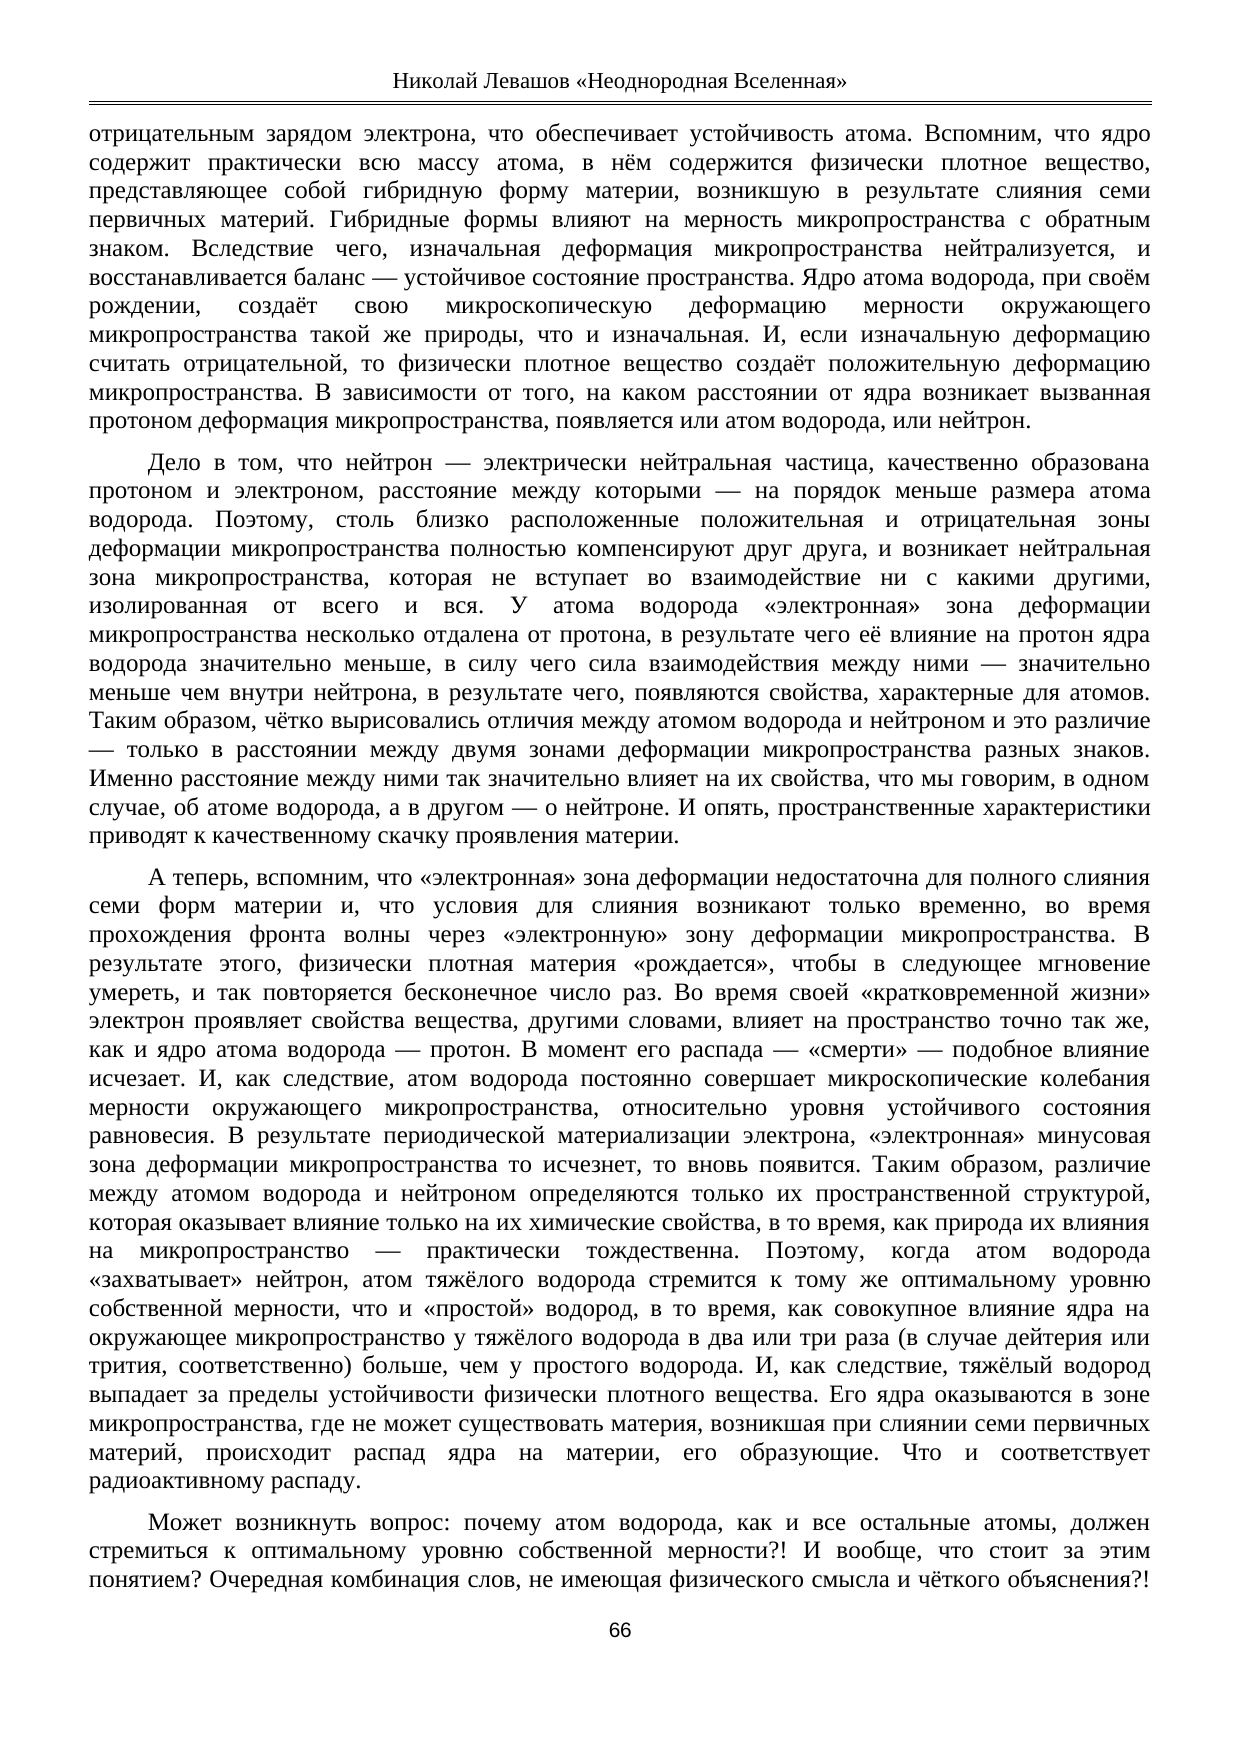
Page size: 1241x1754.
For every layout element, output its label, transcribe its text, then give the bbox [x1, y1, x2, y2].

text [89, 118, 1152, 434]
text А теперь, вспомним, что «электронная» зона деформации недостаточна для полного слияния семи форм материи и, что условия для слияния возникают только временно, во время прохождения фронта волны через «электронную» зону деформации микропространства. В результате этого, физически плотная материя «рождается», чтобы в следующее мгновение умереть, и так повторяется бесконечное число раз. Во время своей «кратковременной жизни» электрон проявляет свойства вещества, другими словами, влияет на пространство точно так же, как и ядро атома водорода — протон. В момент его распада — «смерти» — подобное влияние исчезает. И, как следствие, атом водорода постоянно совершает микроскопические колебания мерности окружающего микропространства, относительно уровня устойчивого состояния равновесия. В результате периодической материализации электрона, «электронная» минусовая зона деформации микропространства то исчезнет, то вновь появится. Таким образом, различие между атомом водорода и нейтроном определяются только их пространственной структурой, которая оказывает влияние только на их химические свойства, в то время, как природа их влияния на микропространство — практически тождественна. Поэтому, когда атом водорода «захватывает» нейтрон, атом тяжёлого водорода стремится к тому же оптимальному уровню собственной мерности, что и «простой» водород, в то время, как совокупное влияние ядра на окружающее микропространство у тяжёлого водорода в два или три раза (в случае дейтерия или трития, соответственно) больше, чем у простого водорода. И, как следствие, тяжёлый водород выпадает за пределы устойчивости физически плотного вещества. Его ядра оказываются в зоне микропространства, где не может существовать материя, возникшая при слиянии семи первичных материй, происходит распад ядра на материи, его образующие. Что и соответствует радиоактивному распаду. [89, 862, 1152, 1494]
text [89, 1507, 1152, 1593]
text Дело в том, что нейтрон — электрически нейтральная частица, качественно образована протоном и электроном, расстояние между которыми — на порядок меньше размера атома водорода. Поэтому, столь близко расположенные положительная и отрицательная зоны деформации микропространства полностью компенсируют друг друга, и возникает нейтральная зона микропространства, которая не вступает во взаимодействие ни с какими другими, изолированная от всего и вся. У атома водорода «электронная» зона деформации микропространства несколько отдалена от протона, в результате чего её влияние на протон ядра водорода значительно меньше, в силу чего сила взаимодействия между ними — значительно меньше чем внутри нейтрона, в результате чего, появляются свойства, характерные для атомов. Таким образом, чётко вырисовались отличия между атомом водорода и нейтроном и это различие — только в расстоянии между двумя зонами деформации микропространства разных знаков. Именно расстояние между ними так значительно влияет на их свойства, что мы говорим, в одном случае, об атоме водорода, а в другом — о нейтроне. И опять, пространственные характеристики приводят к качественному скачку проявления материи. [89, 447, 1152, 849]
